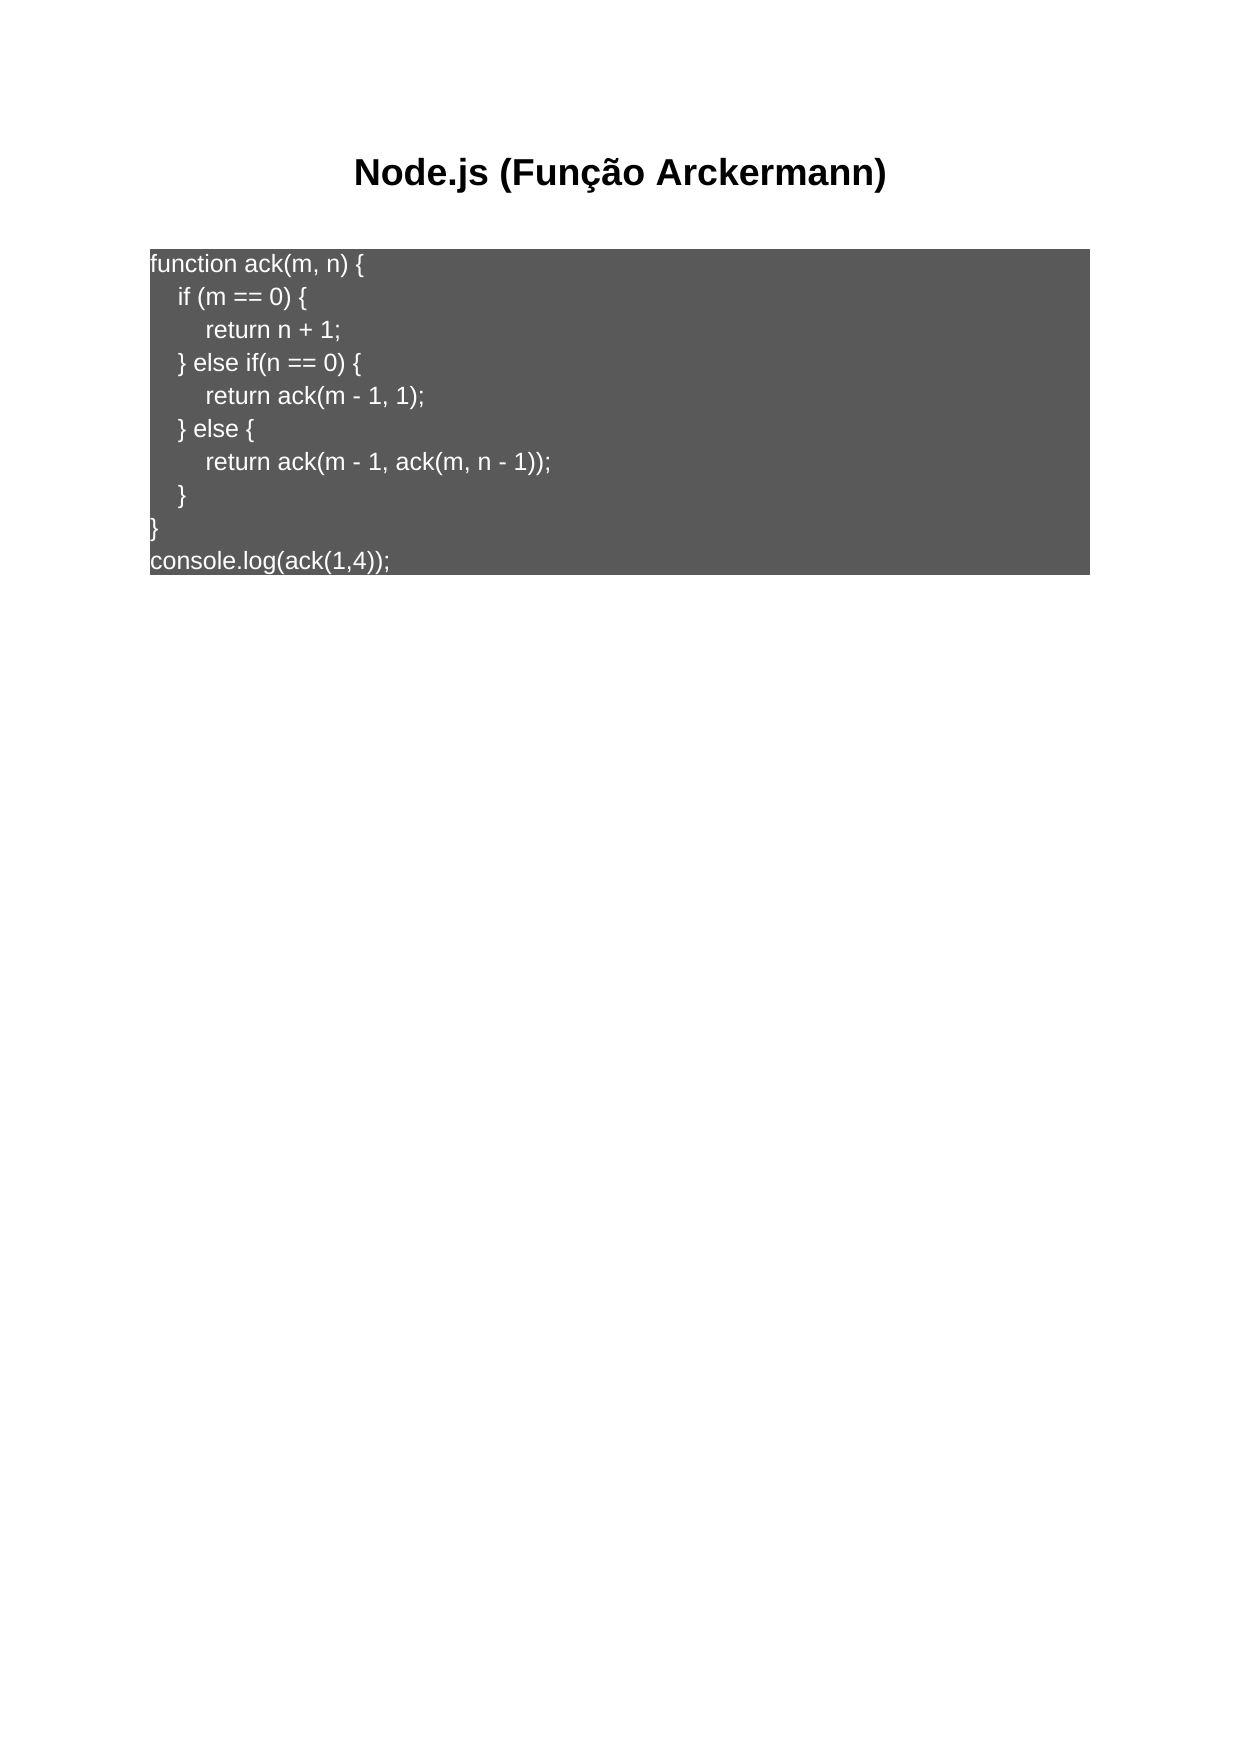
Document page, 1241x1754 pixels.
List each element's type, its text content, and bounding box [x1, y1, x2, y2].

text } else { [150, 414, 1090, 443]
text } [150, 513, 1090, 542]
text if (m == 0) { [150, 282, 1090, 311]
text return n + 1; [150, 315, 1090, 344]
text } else if(n == 0) { [150, 348, 1090, 377]
text return ack(m - 1, 1); [150, 381, 1090, 410]
text function ack(m, n) { [150, 249, 1090, 278]
text return ack(m - 1, ack(m, n - 1)); [150, 447, 1090, 476]
text console.log(ack(1,4)); [150, 546, 1090, 575]
text } [150, 480, 1090, 509]
text Node.js (Função Arckermann) [150, 150, 1090, 193]
